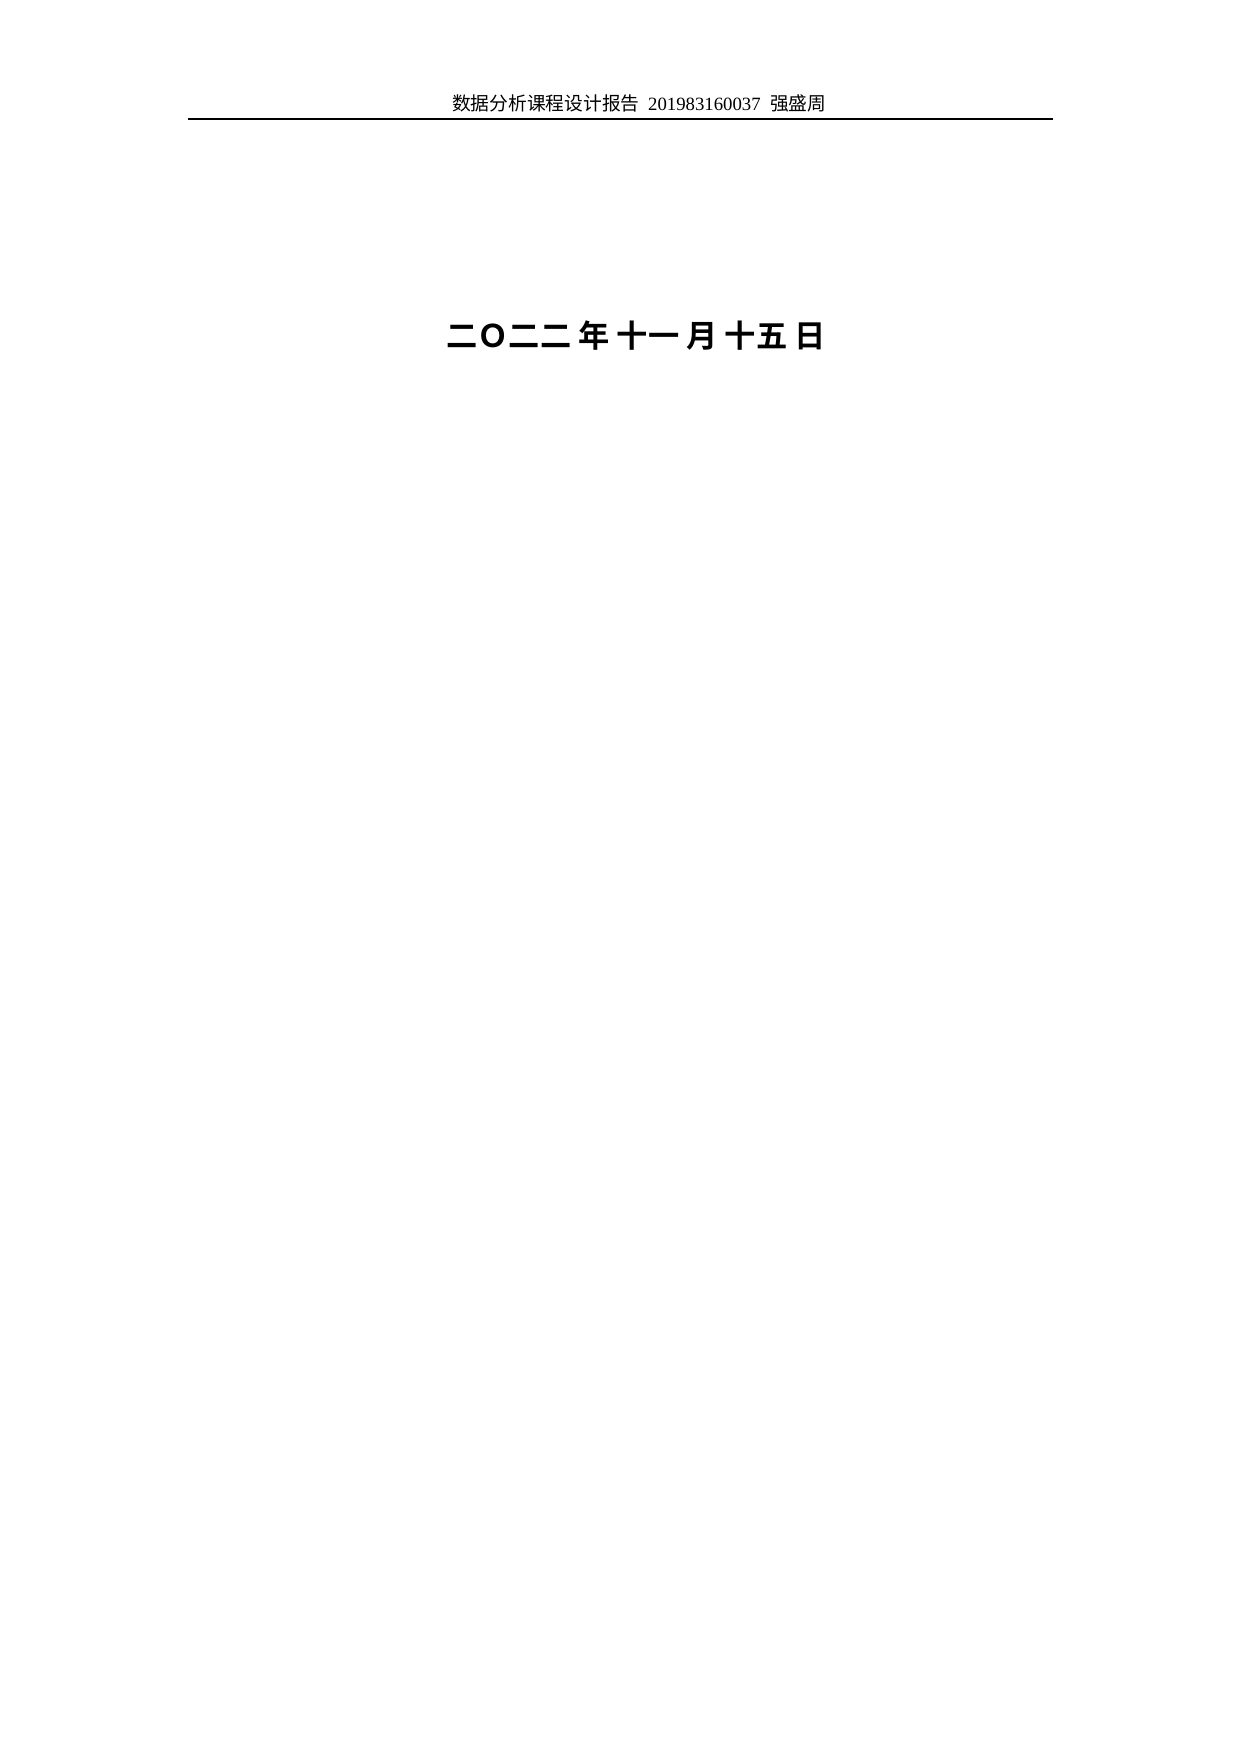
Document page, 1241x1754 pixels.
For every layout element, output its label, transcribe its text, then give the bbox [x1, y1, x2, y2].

text 二Ｏ二二 年 十一 月 十五 日 [187, 302, 1053, 367]
